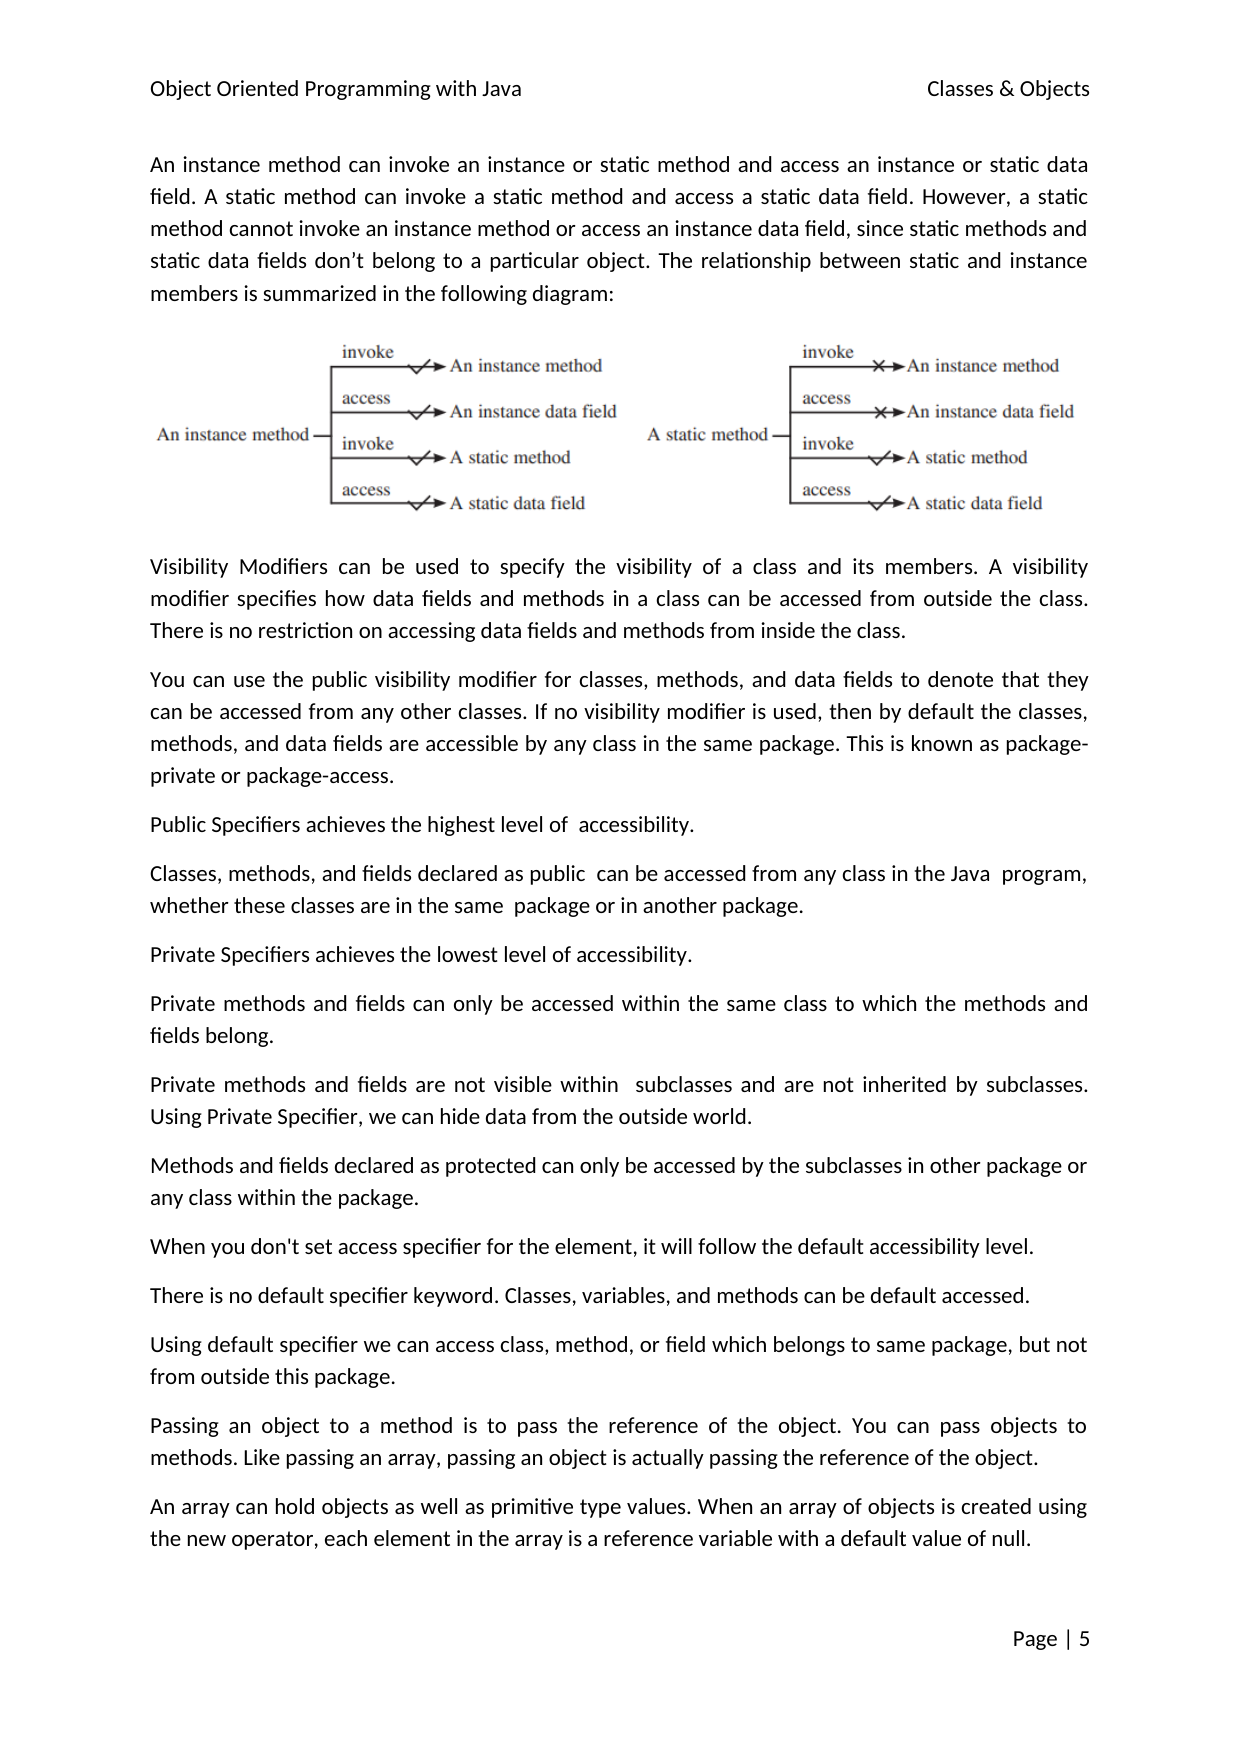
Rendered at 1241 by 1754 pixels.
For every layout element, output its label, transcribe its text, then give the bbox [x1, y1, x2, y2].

text Public Specifiers achieves the highest level of accessibility. [150, 810, 1090, 838]
text There is no default specifier keyword. Classes, variables, and methods can be default accessed. [150, 1281, 1090, 1309]
text Passing an object to a method is to pass the reference of the object. You can pass objects to methods. Like passing an array, passing an object is actually passing the reference of the object. [150, 1411, 1090, 1471]
text Private methods and fields can only be accessed within the same class to which the methods and fields belong. [150, 989, 1090, 1049]
text An array can hold objects as well as primitive type values. When an array of objects is created using the new operator, each element in the array is a reference variable with a default value of null. [150, 1492, 1090, 1552]
text Visibility Modifiers can be used to specify the visibility of a class and its members. A visibility modifier specifies how data fields and methods in a class can be accessed from outside the class. There is no restriction on accessing data fields and methods from inside the class. [150, 552, 1090, 644]
text Using default specifier we can access class, method, or field which belongs to same package, but not from outside this package. [150, 1330, 1090, 1390]
text Classes, methods, and fields declared as public can be accessed from any class in the Java program, whether these classes are in the same package or in another package. [150, 859, 1090, 919]
text Methods and fields declared as protected can only be accessed by the subclasses in other package or any class within the package. [150, 1151, 1090, 1211]
text An instance method can invoke an instance or static method and access an instance or static data field. A static method can invoke a static method and access a static data field. However, a static method cannot invoke an instance method or access an instance data field, since static methods and static data fields don’t belong to a particular object. The relationship between static and instance members is summarized in the following diagram: [150, 150, 1090, 307]
text You can use the public visibility modifier for classes, methods, and data fields to denote that they can be accessed from any other classes. If no visibility modifier is used, then by default the classes, methods, and data fields are accessible by any class in the same package. This is known as package-private or package-access. [150, 665, 1090, 789]
text Private methods and fields are not visible within subclasses and are not inherited by subclasses. Using Private Specifier, we can hide data from the outside world. [150, 1070, 1090, 1130]
text Private Specifiers achieves the lowest level of accessibility. [150, 940, 1090, 968]
text When you don't set access specifier for the element, it will follow the default accessibility level. [150, 1232, 1090, 1260]
picture [150, 327, 1091, 531]
